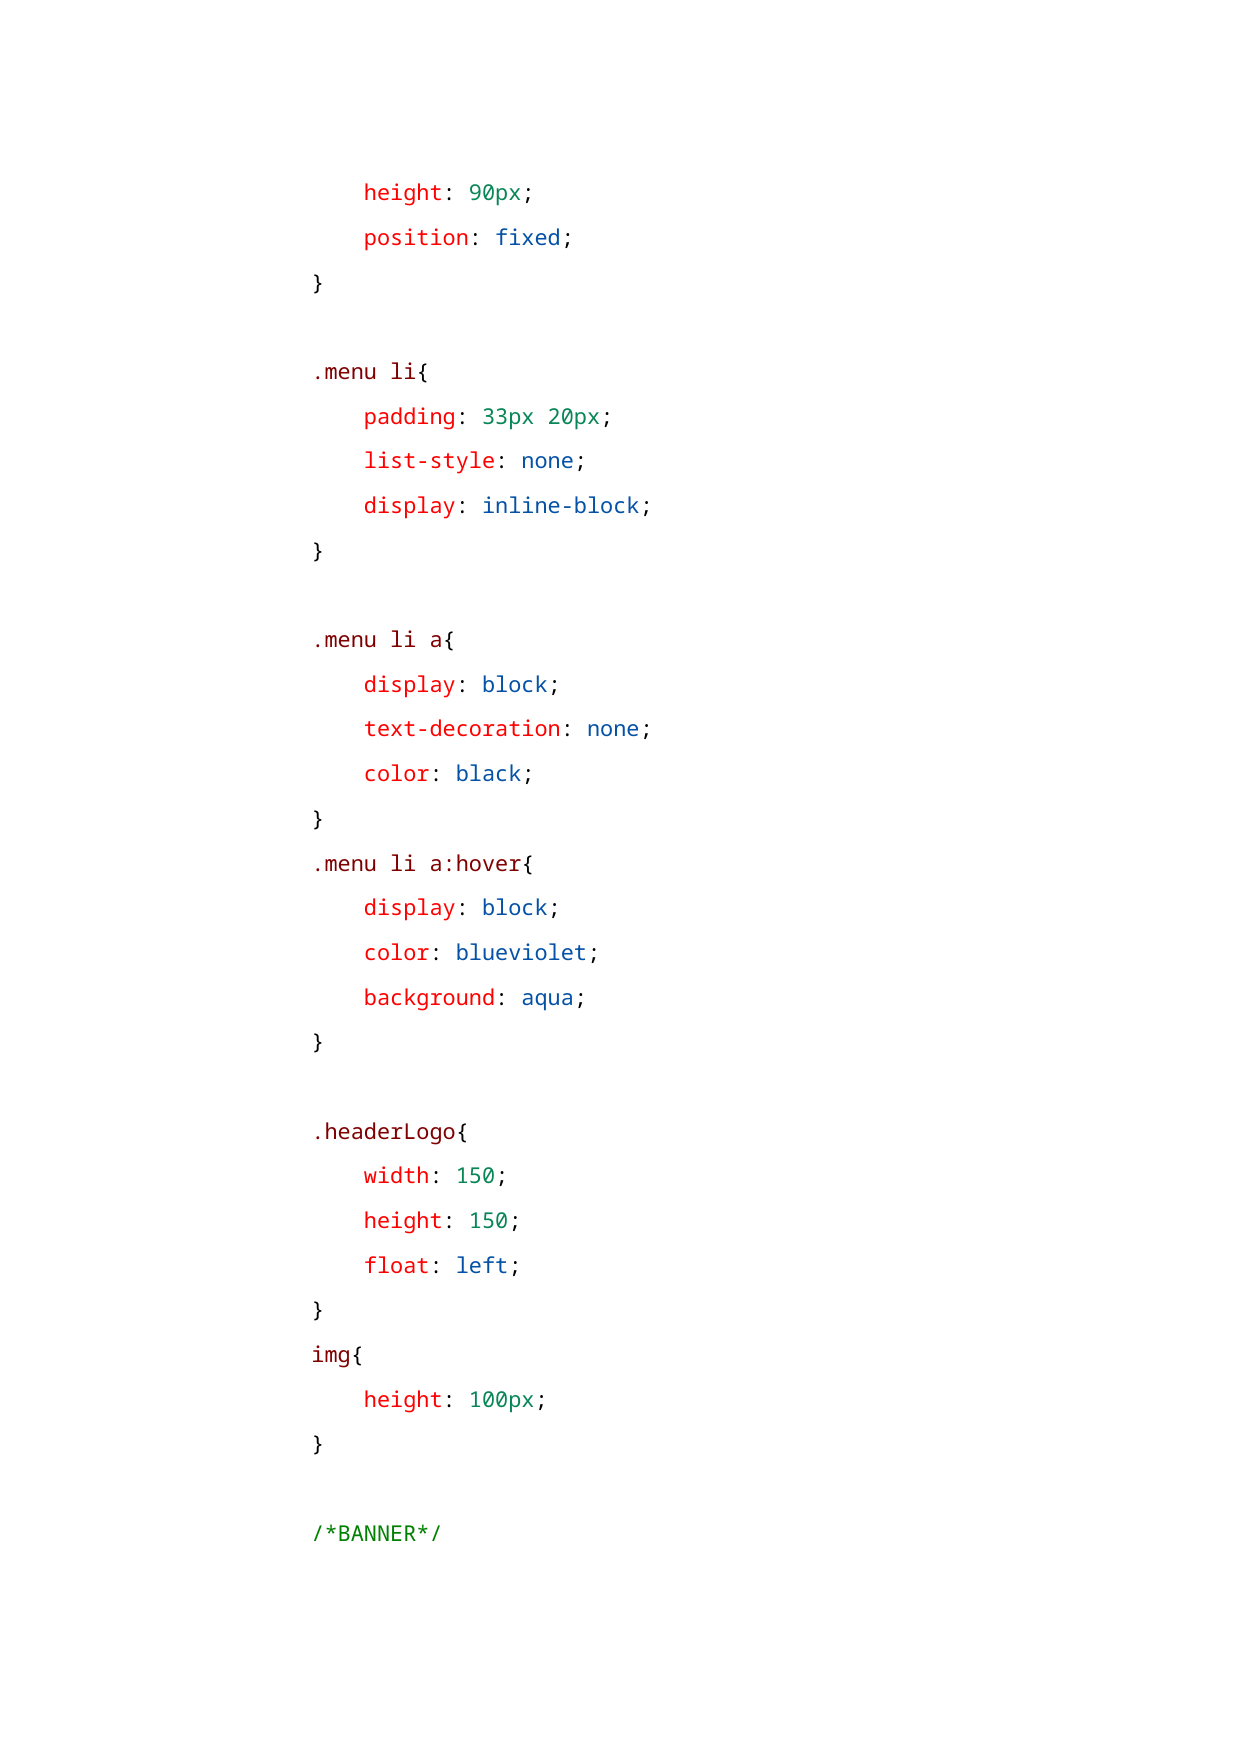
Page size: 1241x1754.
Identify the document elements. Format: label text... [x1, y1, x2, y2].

text /*BANNER*/ [311, 1518, 1063, 1548]
text background: aqua; [311, 982, 1063, 1011]
text display: inline-block; [311, 490, 1063, 520]
text .menu li a:hover{ [311, 847, 1063, 877]
text .menu li{ [311, 356, 1063, 386]
text } [311, 1294, 1063, 1324]
text float: left; [311, 1250, 1063, 1279]
text display: block; [311, 669, 1063, 698]
text color: black; [311, 758, 1063, 788]
text display: block; [311, 892, 1063, 922]
text padding: 33px 20px; [311, 401, 1063, 430]
text .headerLogo{ [311, 1116, 1063, 1145]
text .menu li a{ [311, 624, 1063, 654]
text list-style: none; [311, 445, 1063, 475]
text height: 90px; [311, 177, 1063, 207]
text height: 150; [311, 1205, 1063, 1235]
text height: 100px; [311, 1384, 1063, 1413]
text width: 150; [311, 1160, 1063, 1190]
text color: blueviolet; [311, 937, 1063, 967]
text img{ [311, 1339, 1063, 1369]
text } [311, 1428, 1063, 1458]
text position: fixed; [311, 222, 1063, 252]
text text-decoration: none; [311, 713, 1063, 743]
text } [311, 1026, 1063, 1056]
text } [311, 267, 1063, 296]
text } [311, 535, 1063, 564]
text } [311, 803, 1063, 833]
